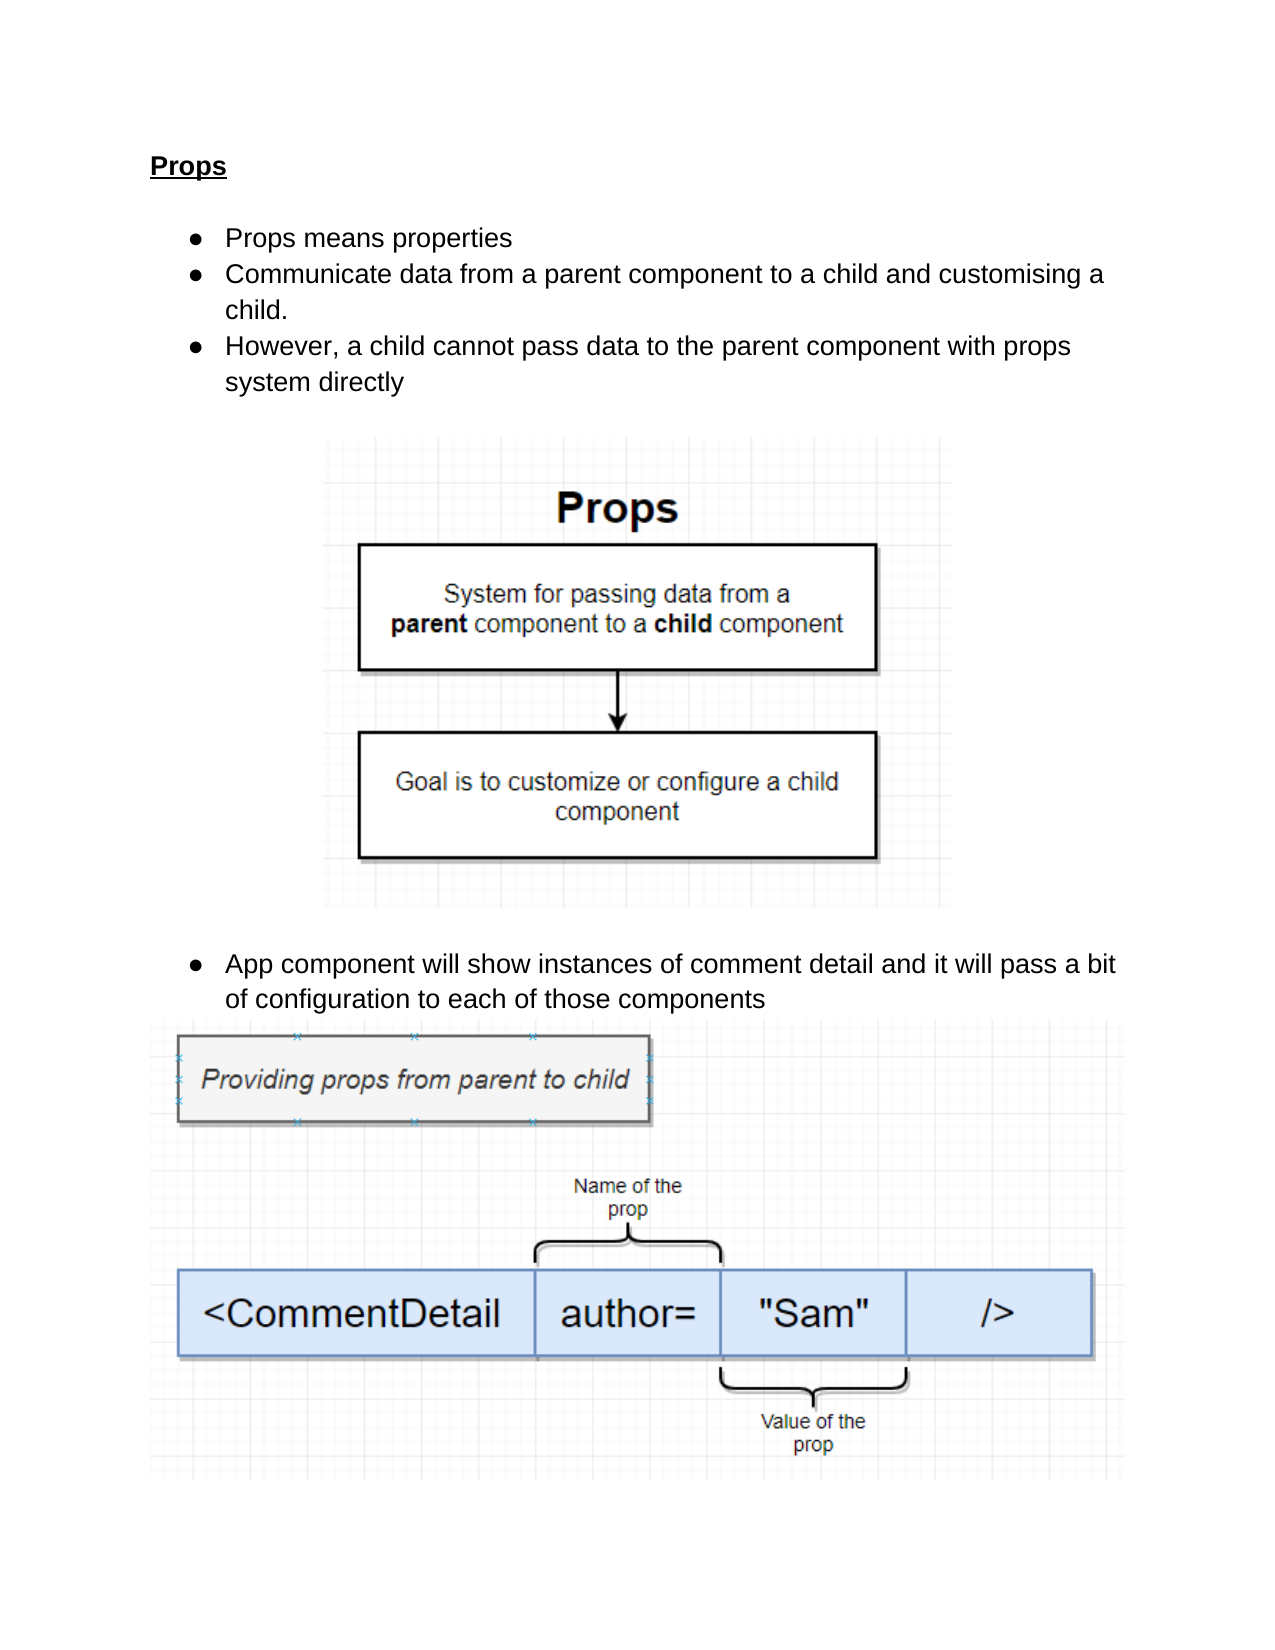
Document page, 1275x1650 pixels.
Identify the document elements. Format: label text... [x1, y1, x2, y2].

text Props [150, 150, 1125, 181]
list Communicate data from a parent component to a child and customising a child. [187, 258, 1125, 325]
list Props means properties [187, 222, 1125, 253]
picture [150, 1019, 1125, 1480]
list However, a child cannot pass data to the parent component with props system directly [187, 330, 1125, 397]
picture [322, 437, 953, 908]
list App component will show instances of comment detail and it will pass a bit of configuration to each of those components [187, 948, 1125, 1015]
